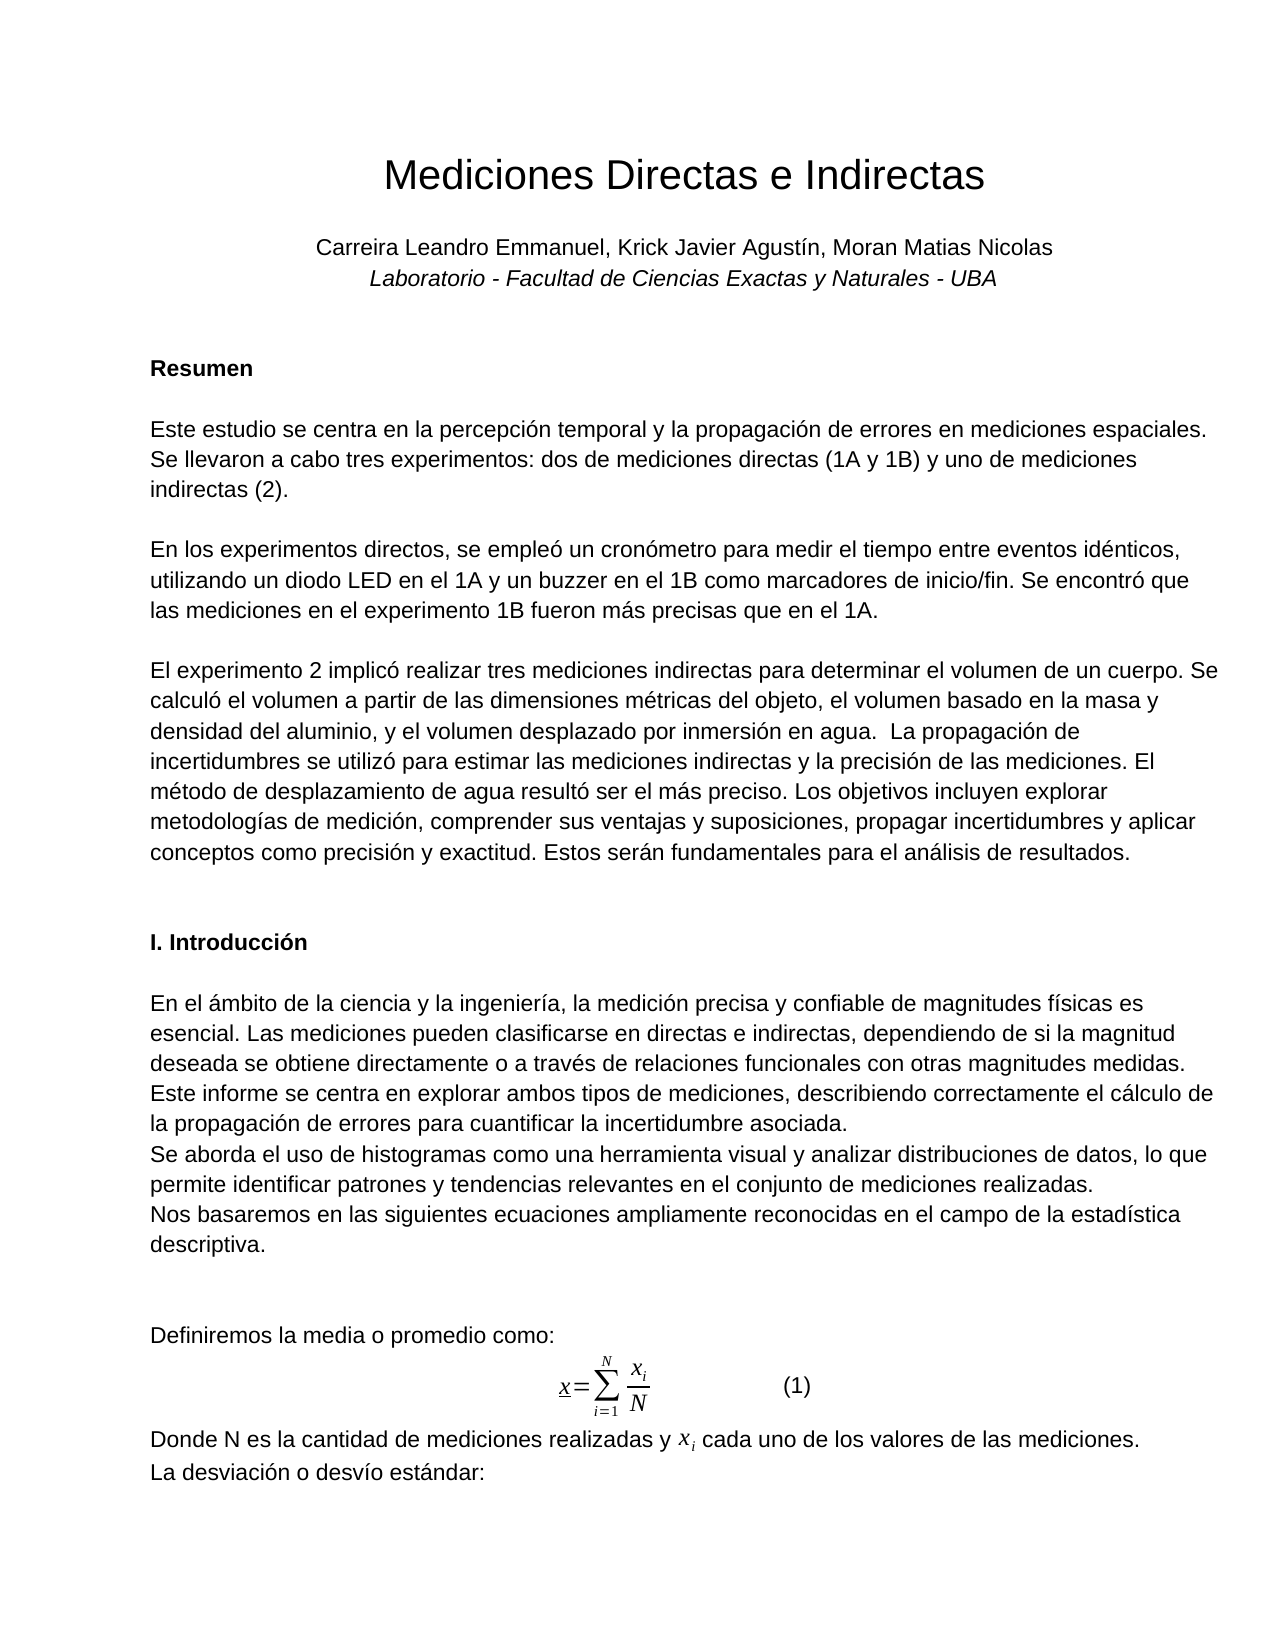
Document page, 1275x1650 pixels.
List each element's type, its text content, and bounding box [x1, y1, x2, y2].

text I. Introducción [150, 929, 1219, 956]
text Donde N es la cantidad de mediciones realizadas y cada uno de los valores de las mediciones. [150, 1423, 1219, 1454]
text Resumen [150, 355, 1219, 382]
text Se aborda el uso de histogramas como una herramienta visual y analizar distribuciones de datos, lo que permite identificar patrones y tendencias relevantes en el conjunto de mediciones realizadas. Nos basaremos en las siguientes ecuaciones ampliamente reconocidas en el campo de la estadística descriptiva. [150, 1141, 1219, 1258]
title Mediciones Directas e Indirectas [150, 150, 1219, 198]
text La desviación o desvío estándar: [150, 1458, 1219, 1485]
text Definiremos la media o promedio como: [150, 1322, 1219, 1348]
text (1) [150, 1352, 1219, 1419]
text Carreira Leandro Emmanuel, Krick Javier Agustín, Moran Matias Nicolas [150, 234, 1219, 261]
text Laboratorio - Facultad de Ciencias Exactas y Naturales - UBA [150, 264, 1219, 291]
text En los experimentos directos, se empleó un cronómetro para medir el tiempo entre eventos idénticos, utilizando un diodo LED en el 1A y un buzzer en el 1B como marcadores de inicio/fin. Se encontró que las mediciones en el experimento 1B fueron más precisas que en el 1A. [150, 536, 1219, 623]
text El experimento 2 implicó realizar tres mediciones indirectas para determinar el volumen de un cuerpo. Se calculó el volumen a partir de las dimensiones métricas del objeto, el volumen basado en la masa y densidad del aluminio, y el volumen desplazado por inmersión en agua. La propagación de incertidumbres se utilizó para estimar las mediciones indirectas y la precisión de las mediciones. El método de desplazamiento de agua resultó ser el más preciso. Los objetivos incluyen explorar metodologías de medición, comprender sus ventajas y suposiciones, propagar incertidumbres y aplicar conceptos como precisión y exactitud. Estos serán fundamentales para el análisis de resultados. [150, 657, 1219, 865]
text En el ámbito de la ciencia y la ingeniería, la medición precisa y confiable de magnitudes físicas es esencial. Las mediciones pueden clasificarse en directas e indirectas, dependiendo de si la magnitud deseada se obtiene directamente o a través de relaciones funcionales con otras magnitudes medidas. Este informe se centra en explorar ambos tipos de mediciones, describiendo correctamente el cálculo de la propagación de errores para cuantificar la incertidumbre asociada. [150, 989, 1219, 1137]
text Este estudio se centra en la percepción temporal y la propagación de errores en mediciones espaciales. Se llevaron a cabo tres experimentos: dos de mediciones directas (1A y 1B) y uno de mediciones indirectas (2). [150, 416, 1219, 502]
